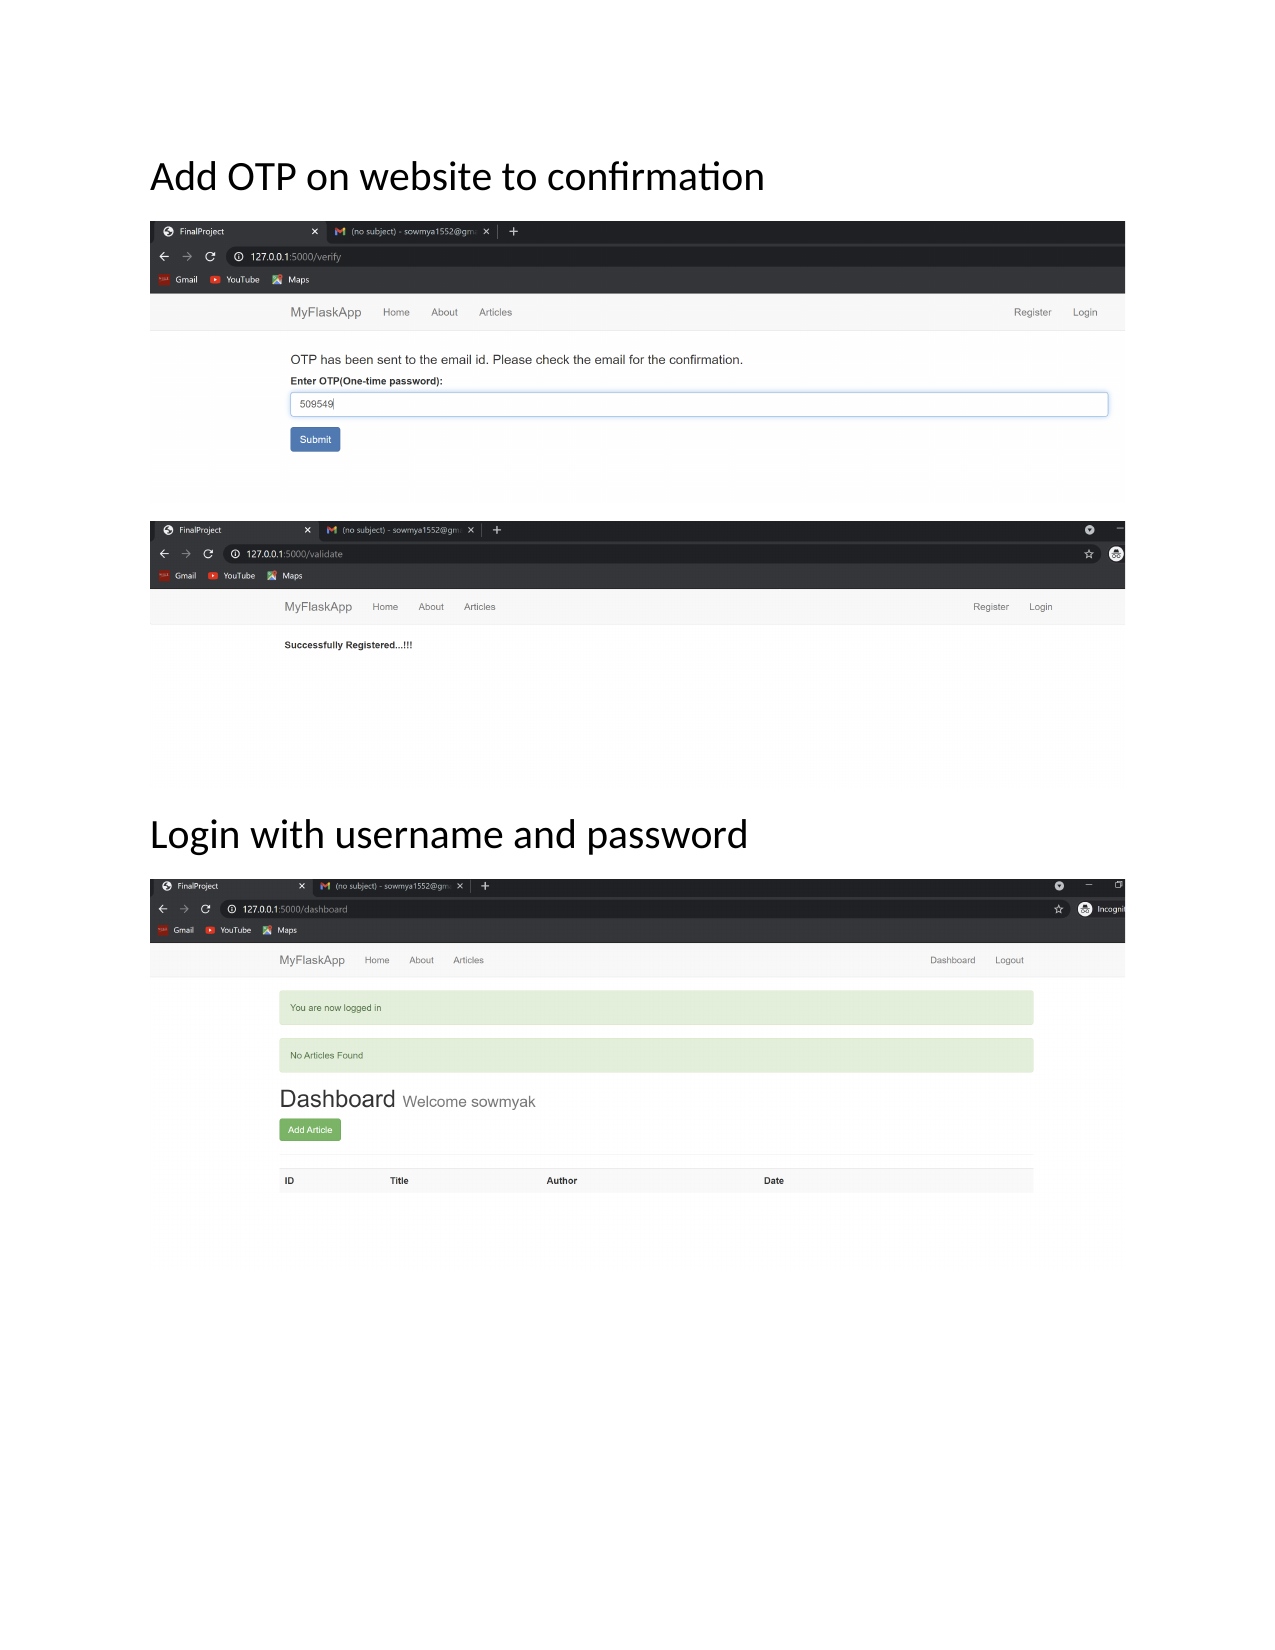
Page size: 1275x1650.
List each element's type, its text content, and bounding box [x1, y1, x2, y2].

picture [150, 521, 1125, 789]
text Add OTP on website to confirmation [150, 150, 1125, 201]
picture [150, 221, 1125, 503]
text Login with username and password [150, 808, 1125, 859]
picture [150, 879, 1125, 1270]
